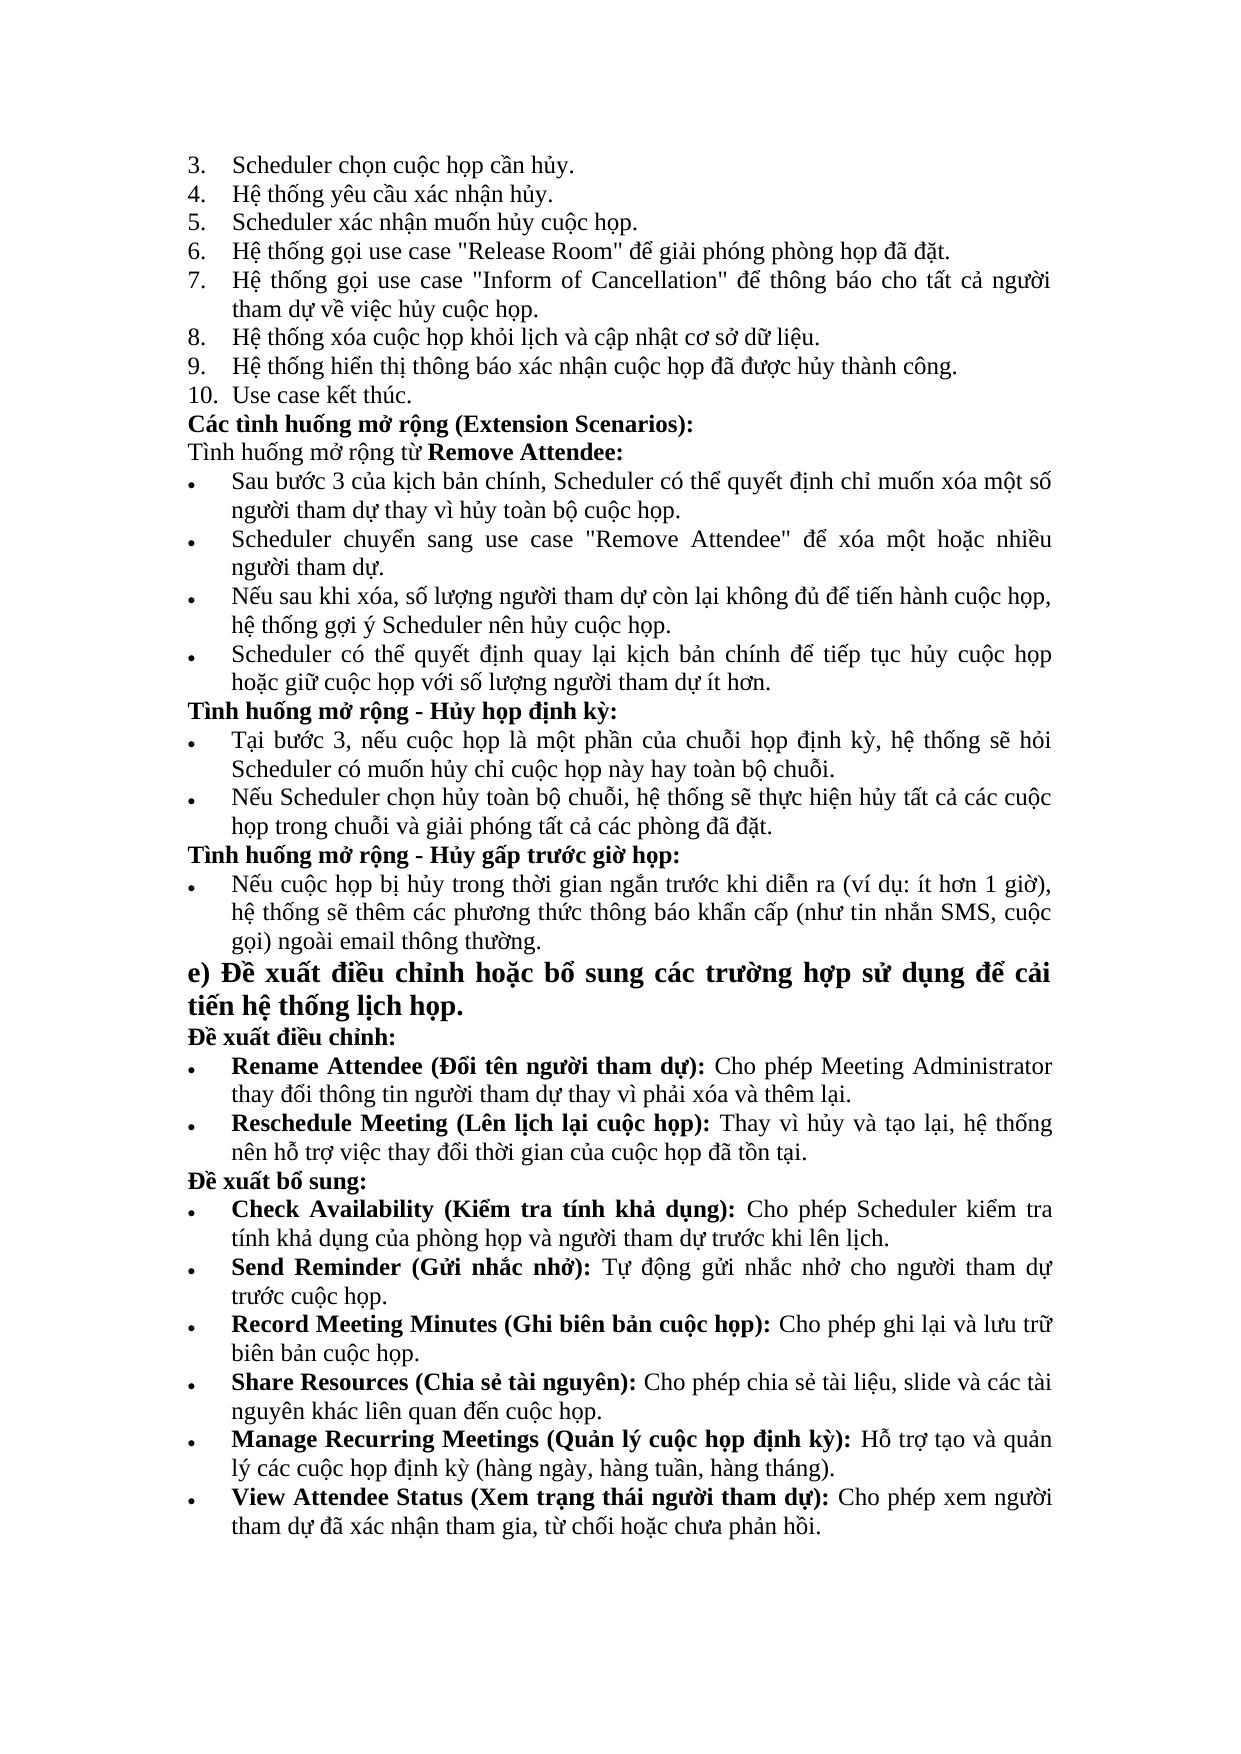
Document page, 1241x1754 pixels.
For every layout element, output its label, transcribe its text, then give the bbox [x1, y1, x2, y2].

list Use case kết thúc. [187, 380, 1053, 409]
list Reschedule Meeting (Lên lịch lại cuộc họp): Thay vì hủy và tạo lại, hệ thống nên hỗ trợ việc thay đổi thời gian của cuộc họp đã tồn tại. [187, 1108, 1053, 1166]
list View Attendee Status (Xem trạng thái người tham dự): Cho phép xem người tham dự đã xác nhận tham gia, từ chối hoặc chưa phản hồi. [187, 1482, 1053, 1539]
list Scheduler chuyển sang use case "Remove Attendee" để xóa một hoặc nhiều người tham dự. [187, 524, 1053, 581]
list Sau bước 3 của kịch bản chính, Scheduler có thể quyết định chỉ muốn xóa một số người tham dự thay vì hủy toàn bộ cuộc họp. [187, 466, 1053, 524]
list Scheduler có thể quyết định quay lại kịch bản chính để tiếp tục hủy cuộc họp hoặc giữ cuộc họp với số lượng người tham dự ít hơn. [187, 639, 1053, 696]
list Nếu sau khi xóa, số lượng người tham dự còn lại không đủ để tiến hành cuộc họp, hệ thống gợi ý Scheduler nên hủy cuộc họp. [187, 581, 1053, 639]
list Manage Recurring Meetings (Quản lý cuộc họp định kỳ): Hỗ trợ tạo và quản lý các cuộc họp định kỳ (hàng ngày, hàng tuần, hàng tháng). [187, 1424, 1053, 1482]
list Scheduler chọn cuộc họp cần hủy. [187, 150, 1053, 179]
text e) Đề xuất điều chỉnh hoặc bổ sung các trường hợp sử dụng để cải tiến hệ thống lịch họp. [187, 955, 1053, 1022]
list Hệ thống xóa cuộc họp khỏi lịch và cập nhật cơ sở dữ liệu. [187, 322, 1053, 351]
text Tình huống mở rộng - Hủy gấp trước giờ họp: [187, 840, 1053, 869]
list Hệ thống yêu cầu xác nhận hủy. [187, 179, 1053, 207]
list Scheduler xác nhận muốn hủy cuộc họp. [187, 207, 1053, 236]
list Nếu Scheduler chọn hủy toàn bộ chuỗi, hệ thống sẽ thực hiện hủy tất cả các cuộc họp trong chuỗi và giải phóng tất cả các phòng đã đặt. [187, 782, 1053, 840]
list Nếu cuộc họp bị hủy trong thời gian ngắn trước khi diễn ra (ví dụ: ít hơn 1 giờ), hệ thống sẽ thêm các phương thức thông báo khẩn cấp (như tin nhắn SMS, cuộc gọi) ngoài email thông thường. [187, 869, 1053, 955]
list Tại bước 3, nếu cuộc họp là một phần của chuỗi họp định kỳ, hệ thống sẽ hỏi Scheduler có muốn hủy chỉ cuộc họp này hay toàn bộ chuỗi. [187, 725, 1053, 782]
list Check Availability (Kiểm tra tính khả dụng): Cho phép Scheduler kiểm tra tính khả dụng của phòng họp và người tham dự trước khi lên lịch. [187, 1194, 1053, 1252]
text Các tình huống mở rộng (Extension Scenarios): [187, 409, 1053, 437]
text Đề xuất điều chỉnh: [187, 1022, 1053, 1051]
list Record Meeting Minutes (Ghi biên bản cuộc họp): Cho phép ghi lại và lưu trữ biên bản cuộc họp. [187, 1309, 1053, 1367]
list Send Reminder (Gửi nhắc nhở): Tự động gửi nhắc nhở cho người tham dự trước cuộc họp. [187, 1252, 1053, 1309]
list Rename Attendee (Đổi tên người tham dự): Cho phép Meeting Administrator thay đổi thông tin người tham dự thay vì phải xóa và thêm lại. [187, 1051, 1053, 1108]
text Tình huống mở rộng - Hủy họp định kỳ: [187, 696, 1053, 725]
list Share Resources (Chia sẻ tài nguyên): Cho phép chia sẻ tài liệu, slide và các tài nguyên khác liên quan đến cuộc họp. [187, 1367, 1053, 1424]
text Tình huống mở rộng từ Remove Attendee: [187, 437, 1053, 466]
text Đề xuất bổ sung: [187, 1166, 1053, 1194]
list Hệ thống gọi use case "Inform of Cancellation" để thông báo cho tất cả người tham dự về việc hủy cuộc họp. [187, 265, 1053, 322]
list Hệ thống gọi use case "Release Room" để giải phóng phòng họp đã đặt. [187, 236, 1053, 265]
list Hệ thống hiển thị thông báo xác nhận cuộc họp đã được hủy thành công. [187, 351, 1053, 380]
